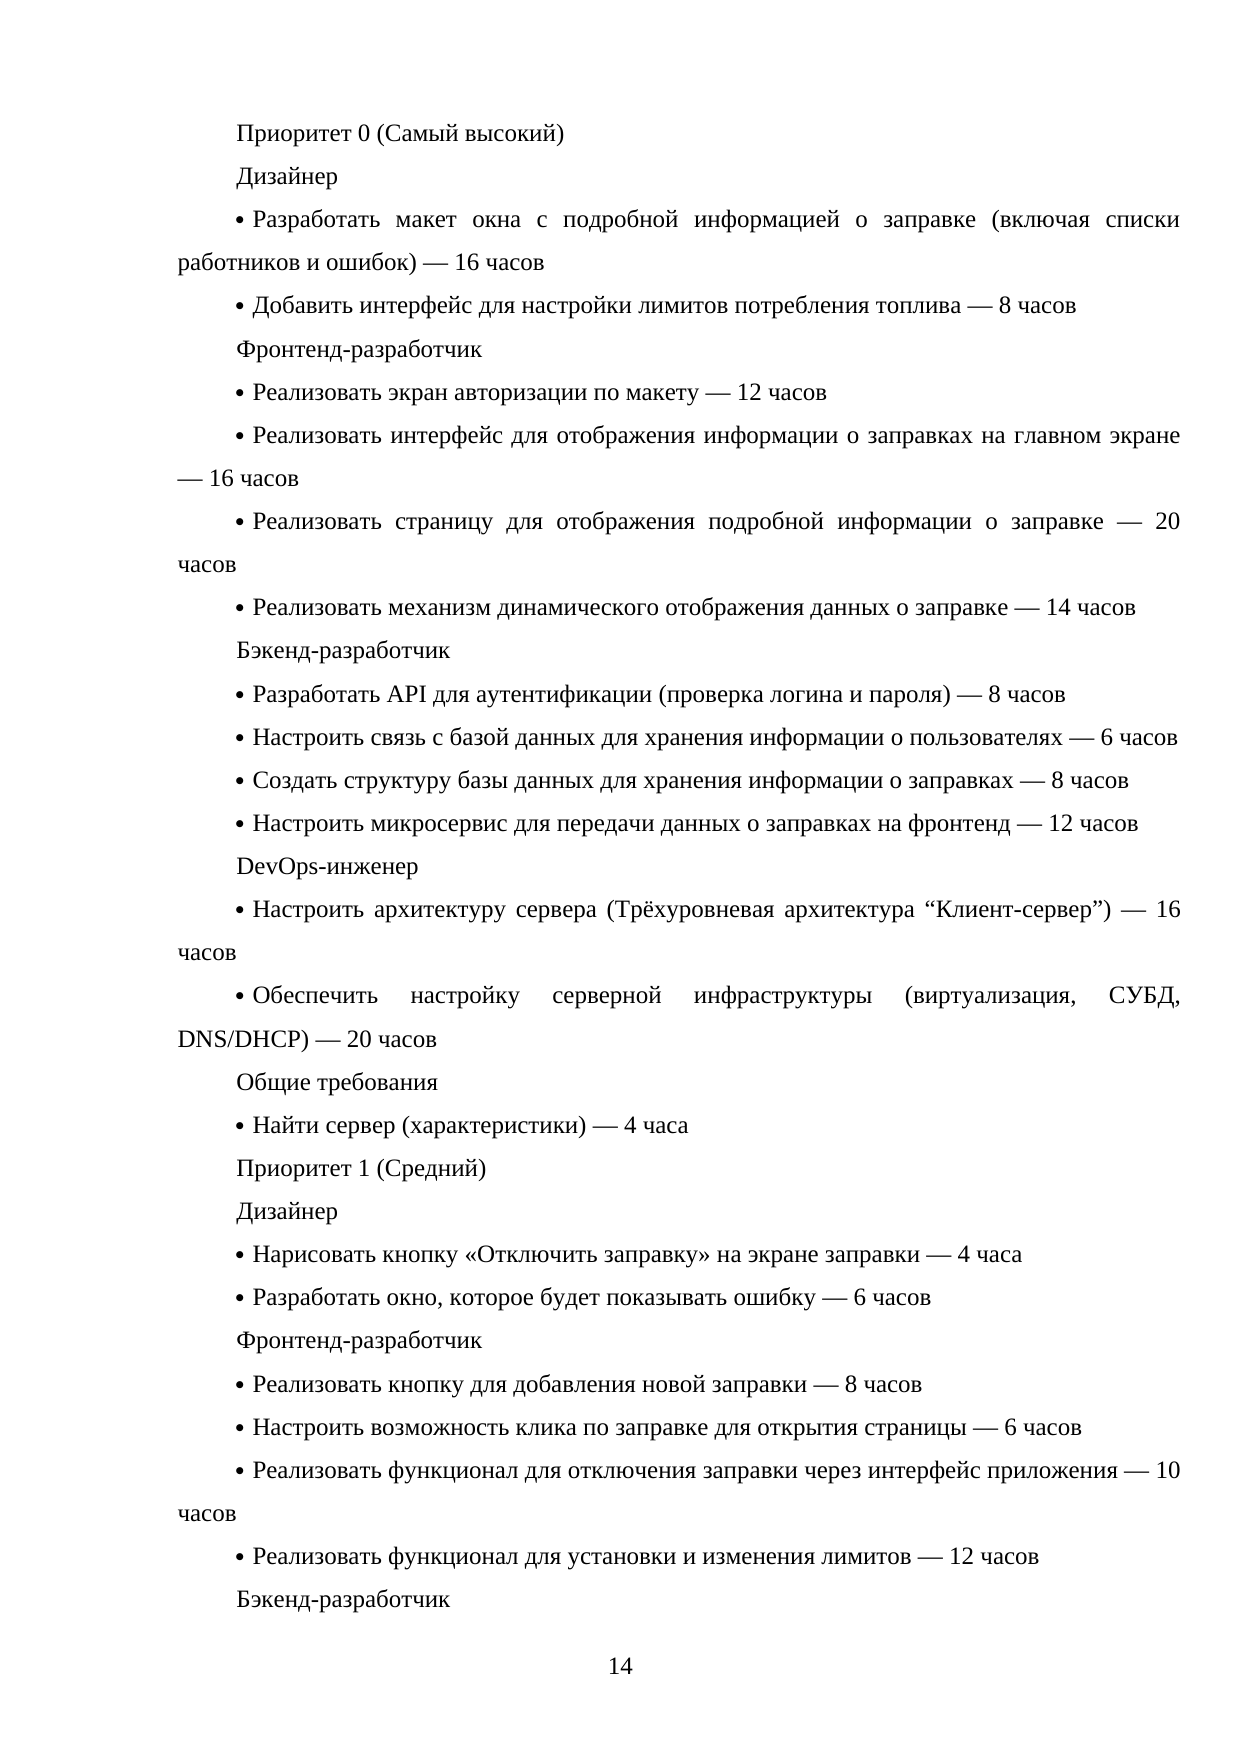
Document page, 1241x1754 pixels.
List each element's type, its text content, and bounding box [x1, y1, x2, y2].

text Фронтенд-разработчик [177, 1326, 1181, 1354]
list Разработать макет окна с подробной информацией о заправке (включая списки работников и ошибок) — 16 часов [177, 204, 1181, 276]
list Разработать окно, которое будет показывать ошибку — 6 часов [177, 1282, 1181, 1311]
list Реализовать интерфейс для отображения информации о заправках на главном экране — 16 часов [177, 420, 1181, 492]
list Реализовать кнопку для добавления новой заправки — 8 часов [177, 1369, 1181, 1397]
text Приоритет 0 (Самый высокий) [177, 118, 1181, 147]
list Настроить возможность клика по заправке для открытия страницы — 6 часов [177, 1412, 1181, 1441]
list Разработать API для аутентификации (проверка логина и пароля) — 8 часов [177, 679, 1181, 707]
list Реализовать экран авторизации по макету — 12 часов [177, 377, 1181, 406]
text Дизайнер [177, 161, 1181, 190]
list Реализовать функционал для установки и изменения лимитов — 12 часов [177, 1541, 1181, 1570]
list Обеспечить настройку серверной инфраструктуры (виртуализация, СУБД, DNS/DHCP) — 20 часов [177, 981, 1181, 1052]
list Реализовать функционал для отключения заправки через интерфейс приложения — 10 часов [177, 1455, 1181, 1527]
text Общие требования [177, 1067, 1181, 1096]
list Нарисовать кнопку «Отключить заправку» на экране заправки — 4 часа [177, 1239, 1181, 1268]
list Добавить интерфейс для настройки лимитов потребления топлива — 8 часов [177, 291, 1181, 319]
list Реализовать страницу для отображения подробной информации о заправке — 20 часов [177, 506, 1181, 578]
list Настроить архитектуру сервера (Трёхуровневая архитектура “Клиент-сервер”) — 16 часов [177, 894, 1181, 966]
text Бэкенд-разработчик [177, 636, 1181, 664]
text DevOps-инженер [177, 851, 1181, 880]
text Фронтенд-разработчик [177, 334, 1181, 362]
list Создать структуру базы данных для хранения информации о заправках — 8 часов [177, 765, 1181, 794]
list Настроить связь с базой данных для хранения информации о пользователях — 6 часов [177, 722, 1181, 751]
text Приоритет 1 (Средний) [177, 1153, 1181, 1182]
list Реализовать механизм динамического отображения данных о заправке — 14 часов [177, 592, 1181, 621]
text Дизайнер [177, 1196, 1181, 1225]
text Бэкенд-разработчик [177, 1584, 1181, 1613]
list Настроить микросервис для передачи данных о заправках на фронтенд — 12 часов [177, 808, 1181, 837]
list Найти сервер (характеристики) — 4 часа [177, 1110, 1181, 1139]
